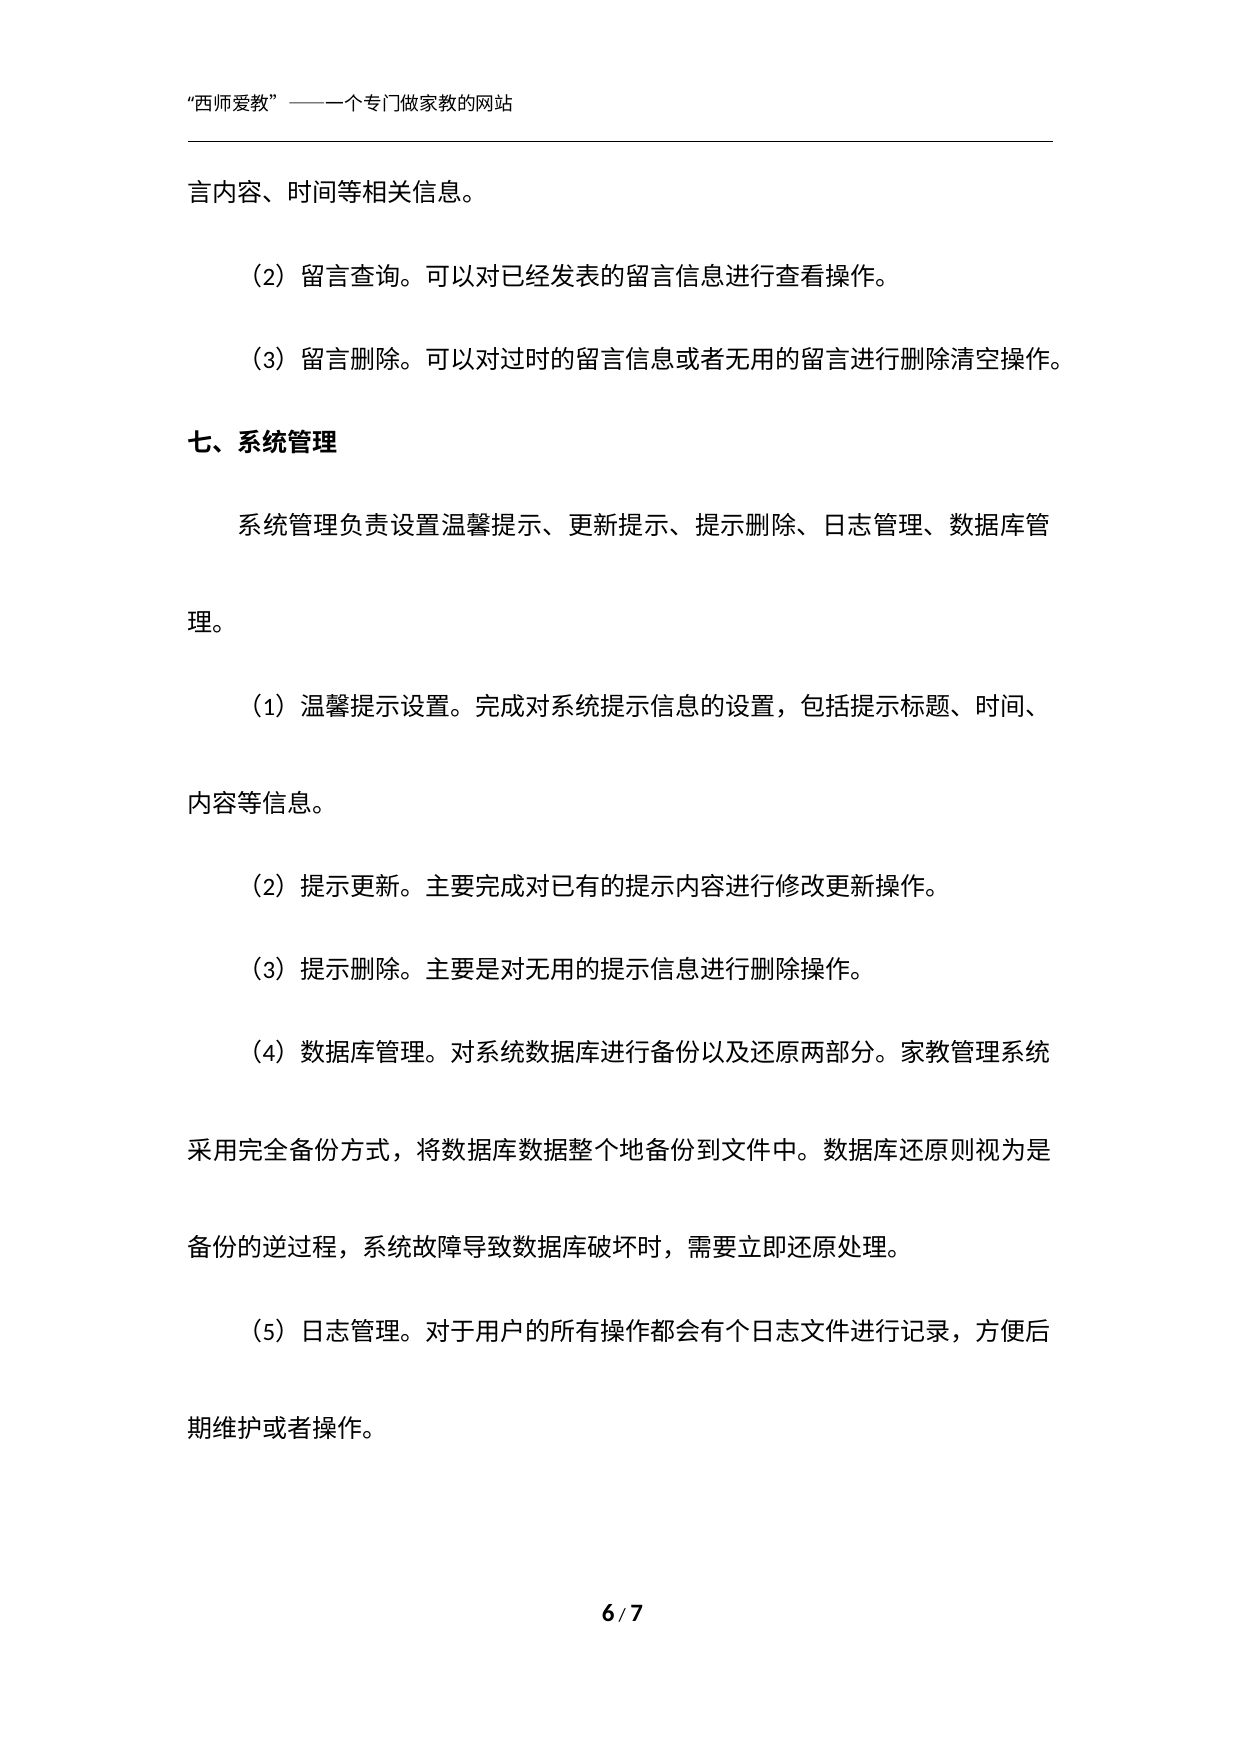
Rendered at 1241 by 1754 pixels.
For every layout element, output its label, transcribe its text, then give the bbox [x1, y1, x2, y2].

text （1）温馨提示设置。完成对系统提示信息的设置，包括提示标题、时间、内容等信息。 [187, 672, 1053, 834]
text 系统管理负责设置温馨提示、更新提示、提示删除、日志管理、数据库管理。 [187, 491, 1053, 653]
text （4）数据库管理。对系统数据库进行备份以及还原两部分。家教管理系统采用完全备份方式，将数据库数据整个地备份到文件中。数据库还原则视为是备份的逆过程，系统故障导致数据库破坏时，需要立即还原处理。 [187, 1018, 1053, 1278]
text 七、系统管理 [187, 408, 1053, 473]
text （2）提示更新。主要完成对已有的提示内容进行修改更新操作。 [187, 852, 1053, 917]
text （2）留言查询。可以对已经发表的留言信息进行查看操作。 [187, 242, 1053, 307]
text （3）提示删除。主要是对无用的提示信息进行删除操作。 [187, 935, 1053, 1000]
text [187, 158, 1053, 223]
text （3）留言删除。可以对过时的留言信息或者无用的留言进行删除清空操作。 [187, 325, 1053, 390]
text （5）日志管理。对于用户的所有操作都会有个日志文件进行记录，方便后期维护或者操作。 [187, 1297, 1053, 1459]
